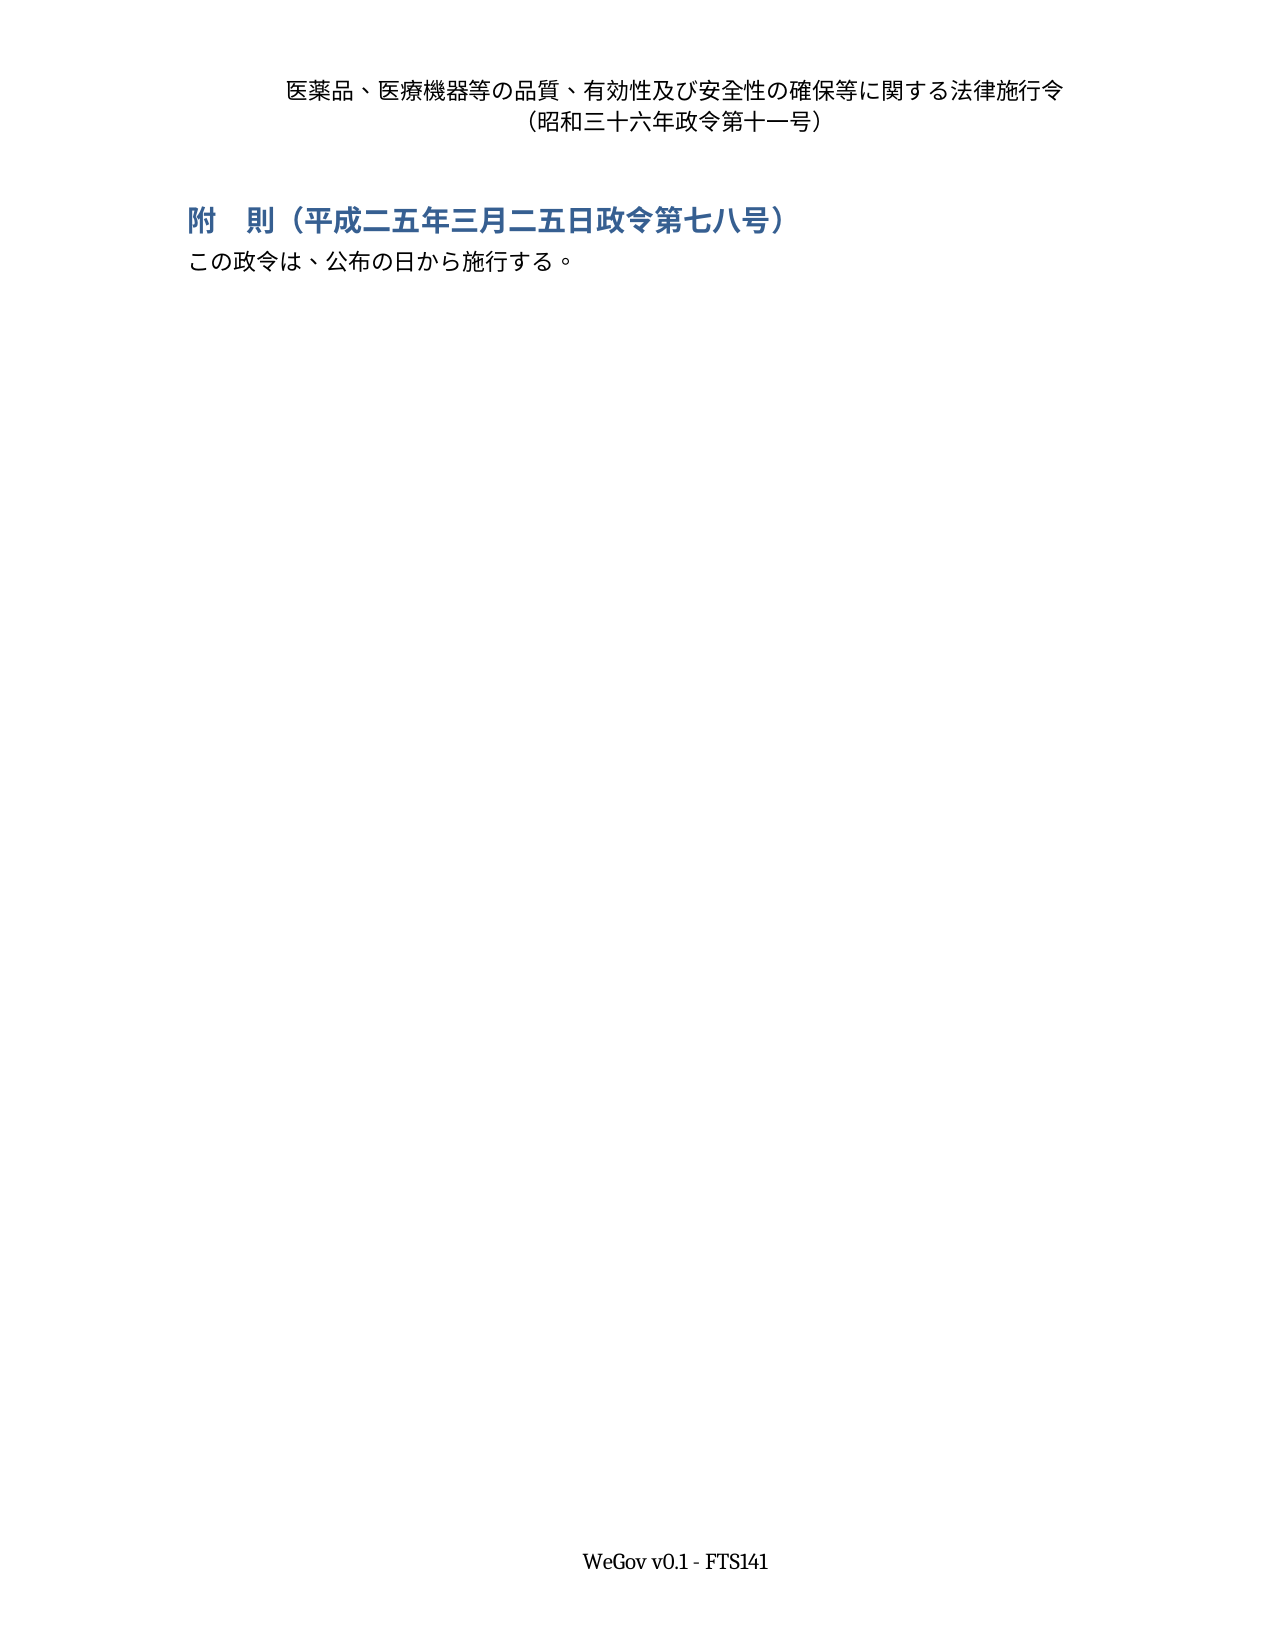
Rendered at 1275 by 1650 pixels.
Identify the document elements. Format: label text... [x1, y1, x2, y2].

subtitle 附 則（平成二五年三月二五日政令第七八号） [187, 200, 1087, 240]
text この政令は、公布の日から施行する。 [187, 246, 1087, 277]
